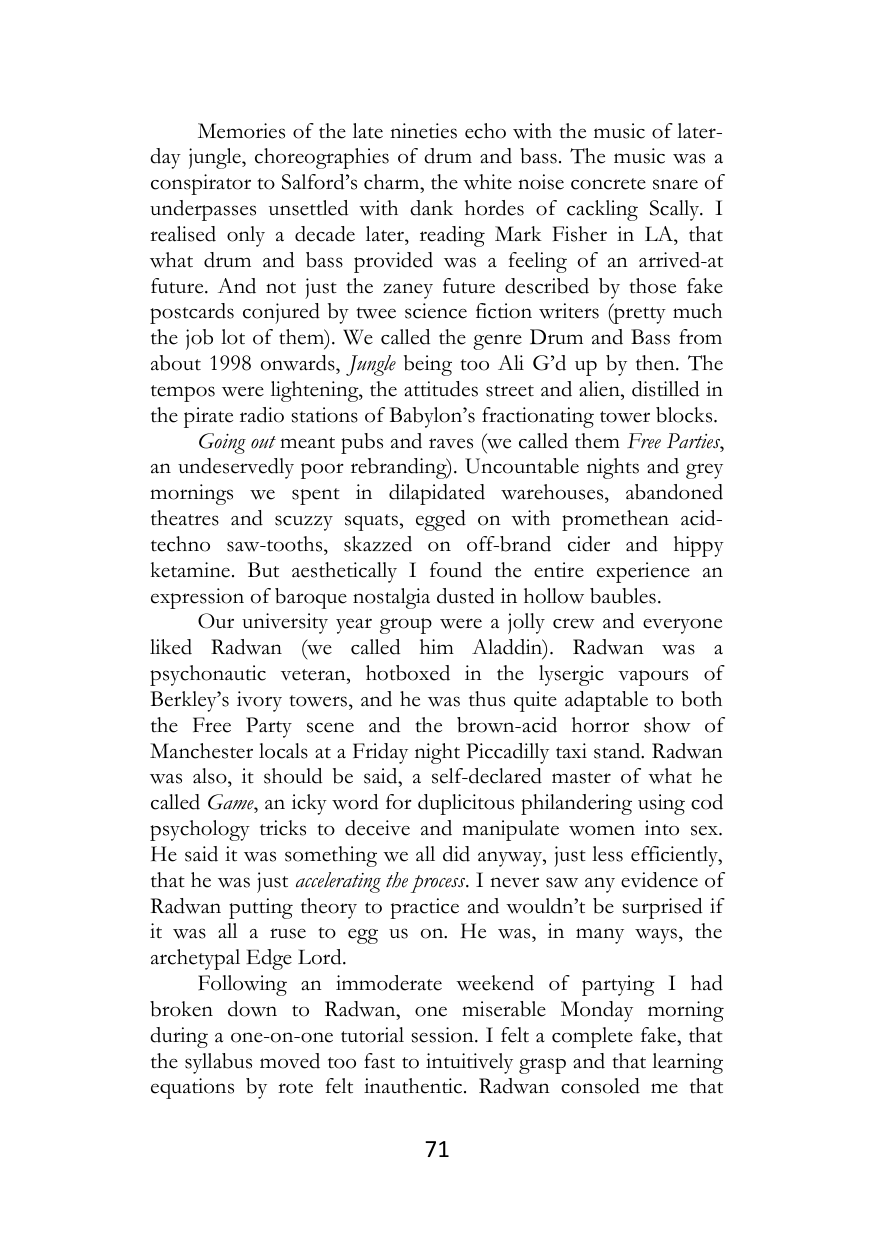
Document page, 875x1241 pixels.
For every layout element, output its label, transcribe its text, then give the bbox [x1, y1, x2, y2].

text Memories of the late nineties echo with the music of later-day jungle, choreographies of drum and bass. The music was a conspirator to Salford’s charm, the white noise concrete snare of underpasses unsettled with dank hordes of cackling Scally. I realised only a decade later, reading Mark Fisher in LA, that what drum and bass provided was a feeling of an arrived-at future. And not just the zaney future described by those fake postcards conjured by twee science fiction writers (pretty much the job lot of them). We called the genre Drum and Bass from about 1998 onwards, Jungle being too Ali G’d up by then. The tempos were lightening, the attitudes street and alien, distilled in the pirate radio stations of Babylon’s fractionating tower blocks. [150, 118, 724, 428]
text Our university year group were a jolly crew and everyone liked Radwan (we called him Aladdin). Radwan was a psychonautic veteran, hotboxed in the lysergic vapours of Berkley’s ivory towers, and he was thus quite adaptable to both the Free Party scene and the brown-acid horror show of Manchester locals at a Friday night Piccadilly taxi stand. Radwan was also, it should be said, a self-declared master of what he called Game, an icky word for duplicitous philandering using cod psychology tricks to deceive and manipulate women into sex. He said it was something we all did anyway, just less efficiently, that he was just accelerating the process. I never saw any evidence of Radwan putting theory to practice and wouldn’t be surprised if it was all a ruse to egg us on. He was, in many ways, the archetypal Edge Lord. [150, 609, 724, 971]
text Going out meant pubs and raves (we called them Free Parties, an undeservedly poor rebranding). Uncountable nights and grey mornings we spent in dilapidated warehouses, abandoned theatres and scuzzy squats, egged on with promethean acid-techno saw-tooths, skazzed on off-brand cider and hippy ketamine. But aesthetically I found the entire experience an expression of baroque nostalgia dusted in hollow baubles. [150, 428, 724, 609]
